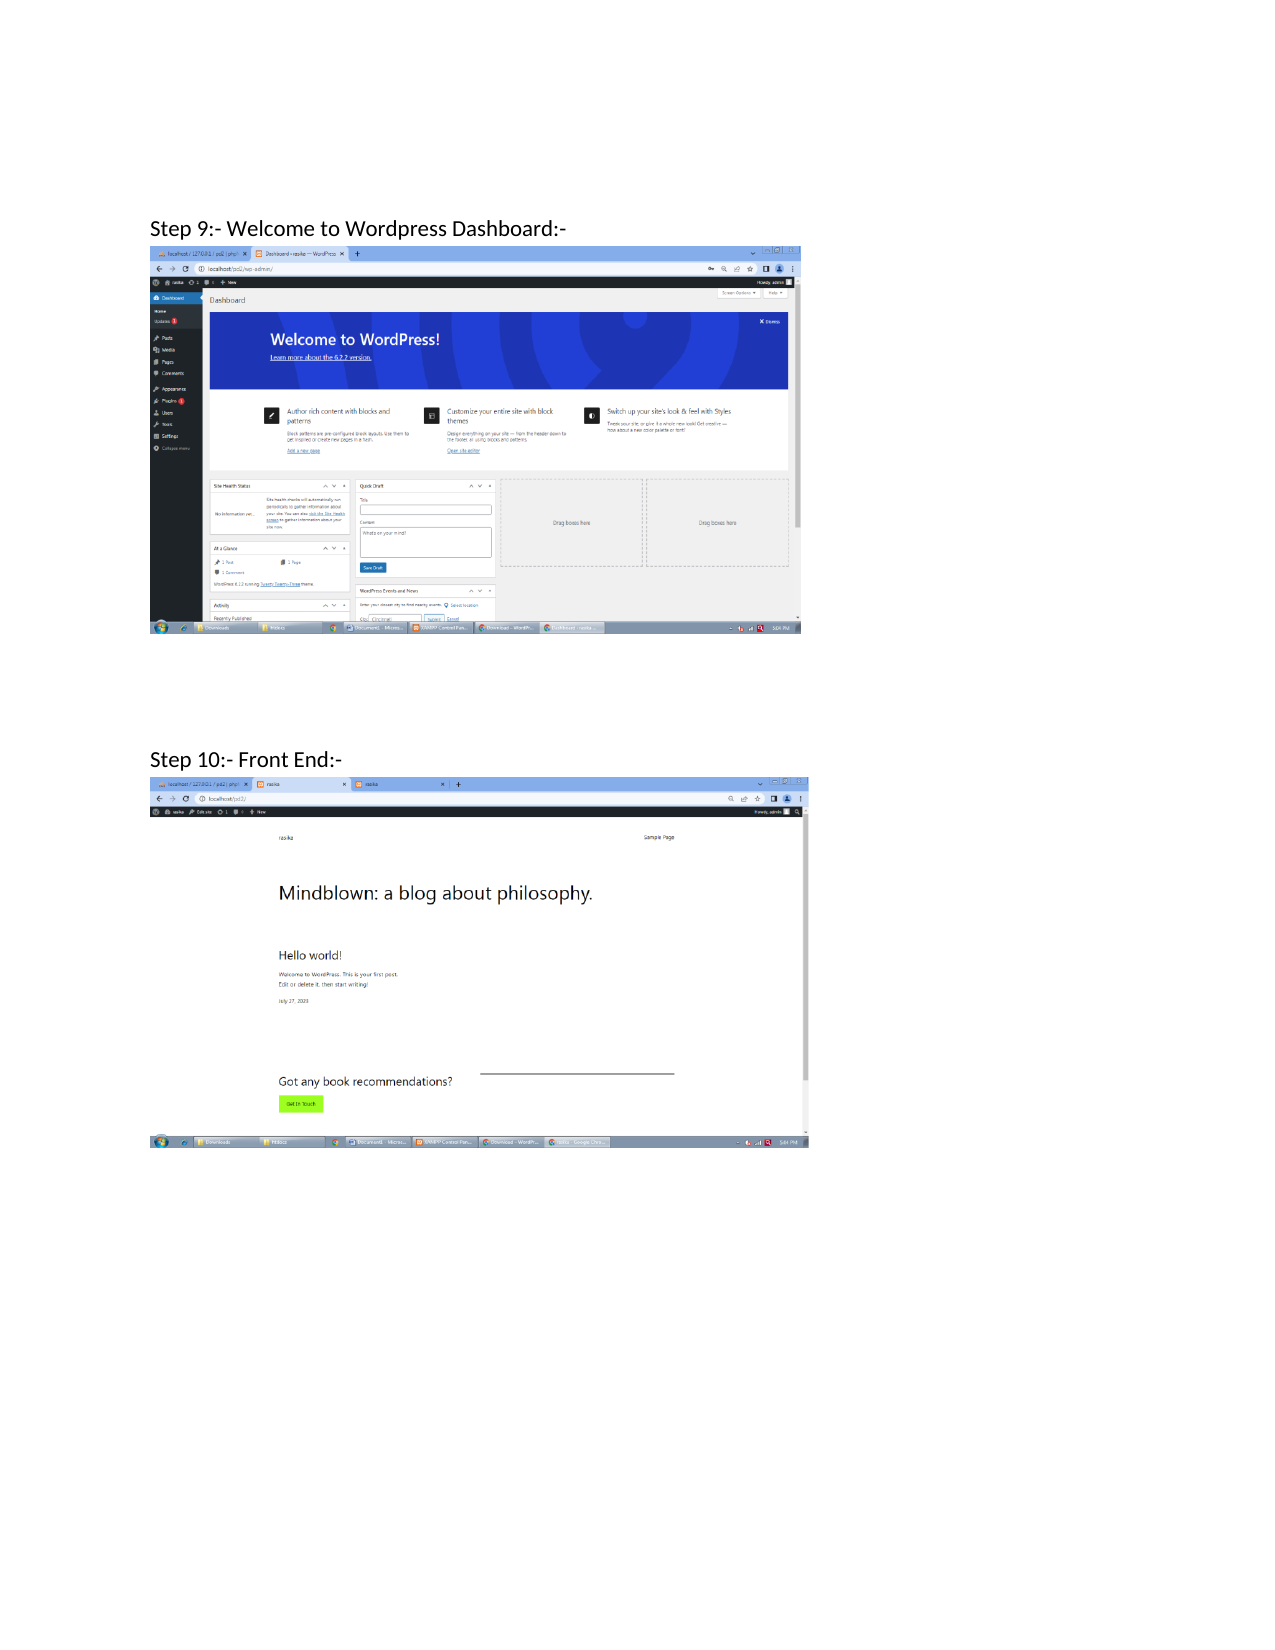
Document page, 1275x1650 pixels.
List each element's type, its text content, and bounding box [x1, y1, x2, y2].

text Step 10:- Front End:- [150, 745, 1125, 773]
picture [150, 246, 801, 634]
text Step 9:- Welcome to Wordpress Dashboard:- [150, 214, 1125, 242]
picture [150, 777, 809, 1148]
